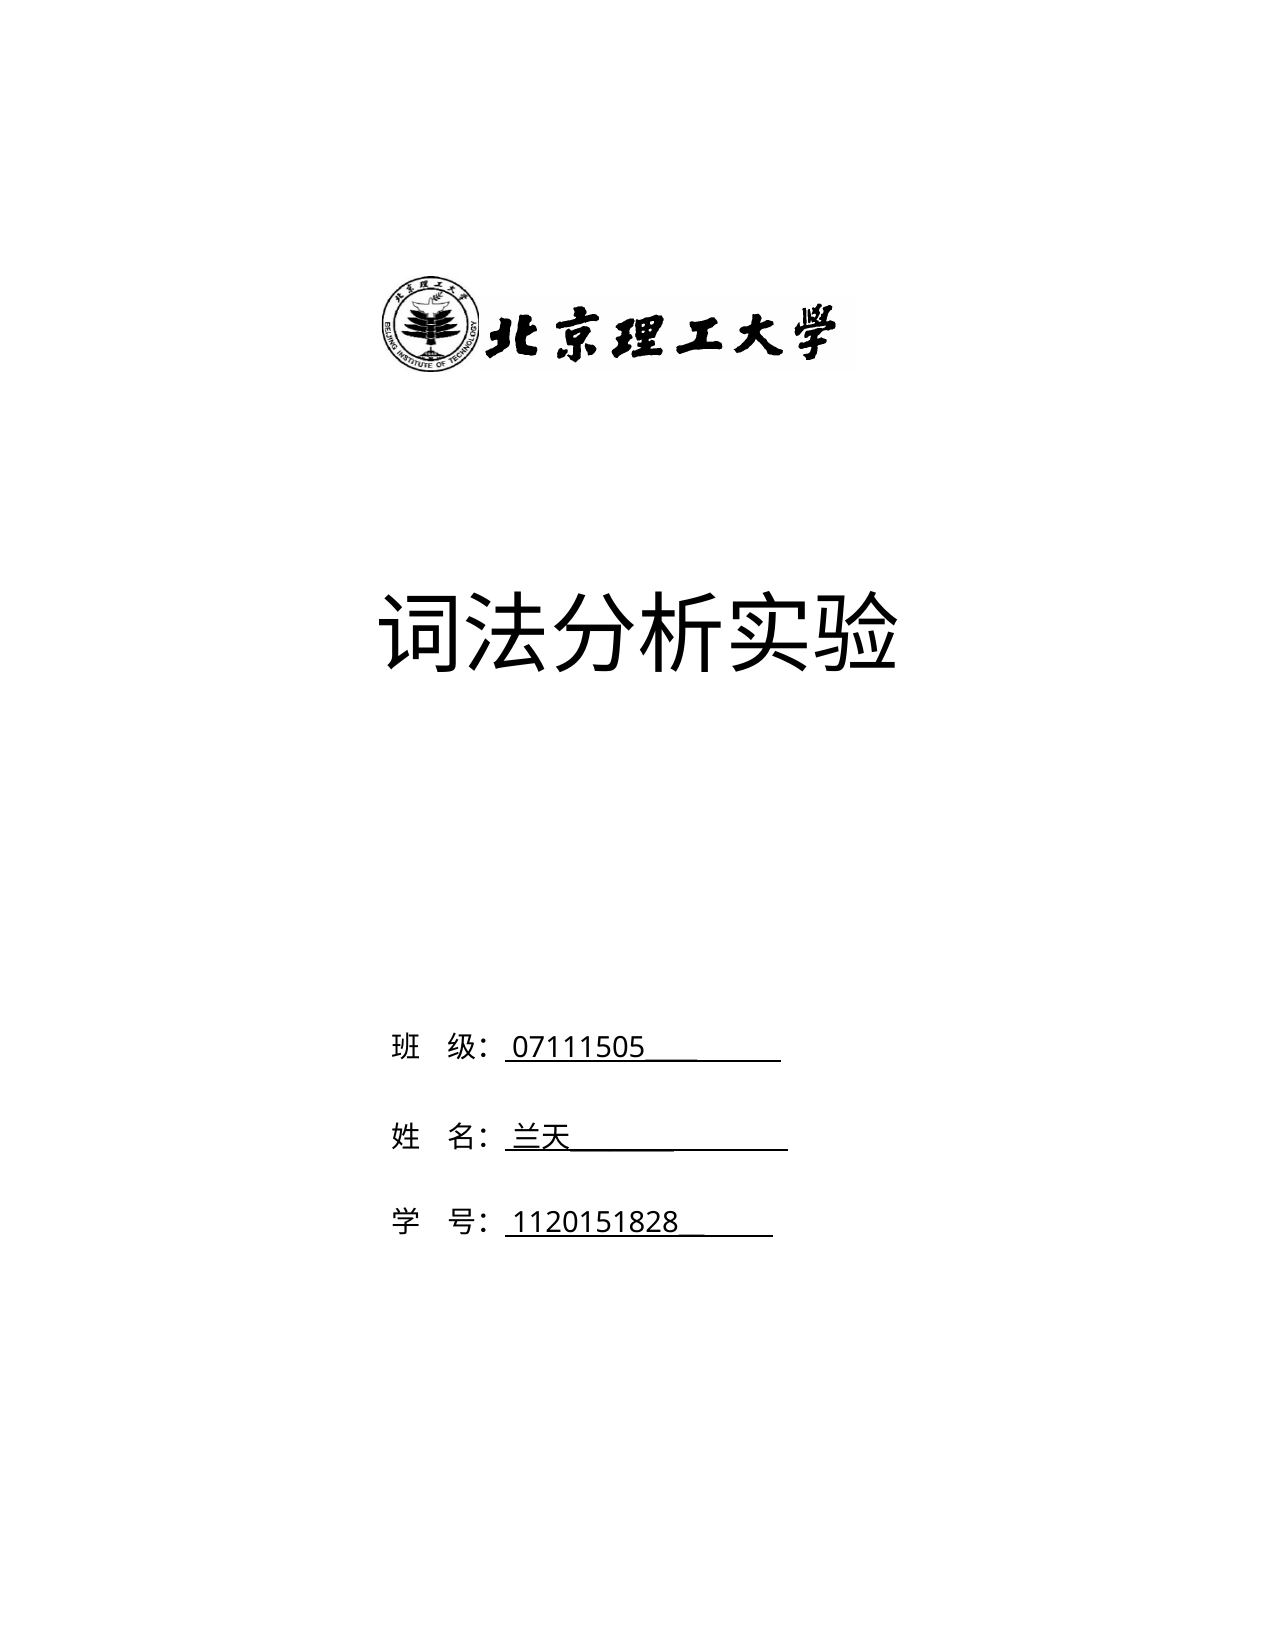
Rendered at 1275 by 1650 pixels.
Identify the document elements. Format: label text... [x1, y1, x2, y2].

picture [381, 276, 854, 372]
text 姓 名： 兰天________ [187, 1089, 1087, 1162]
text 班 级： 07111505____ [187, 999, 1087, 1072]
text 词法分析实验 [187, 564, 1087, 691]
text 学 号： 1120151828__ [187, 1174, 1087, 1247]
